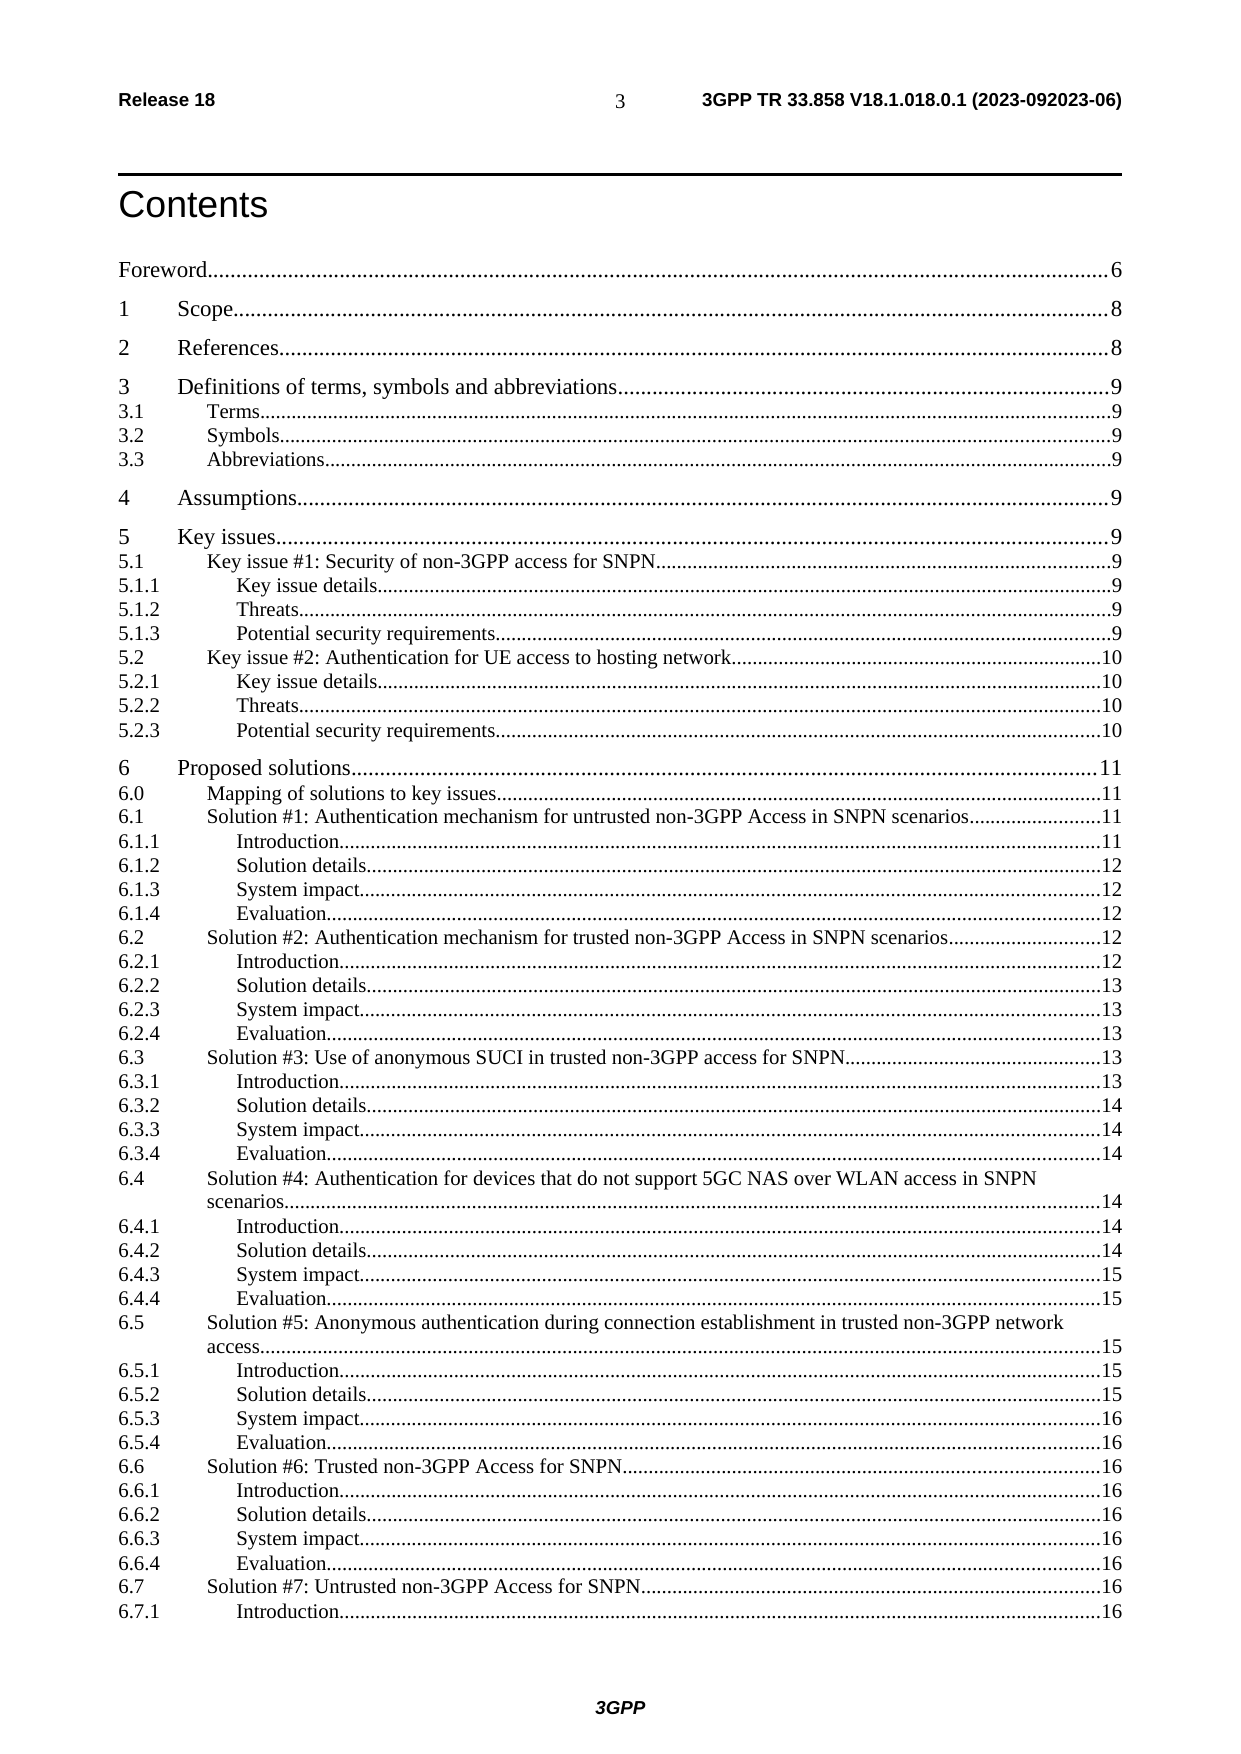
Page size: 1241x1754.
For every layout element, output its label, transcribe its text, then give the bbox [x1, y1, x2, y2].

text 5.1 Key issue #1: Security of non-3GPP access for SNPN 9 [118, 549, 1078, 573]
text 3.1 Terms 9 [118, 399, 1078, 423]
text 5.1.1 Key issue details 9 [118, 573, 1122, 597]
text 6.5 Solution #5: Anonymous authentication during connection establishment in trusted non-3GPP network access. 15 [118, 1310, 1078, 1358]
text 6.2 Solution #2: Authentication mechanism for trusted non-3GPP Access in SNPN scenarios 12 [118, 925, 1078, 949]
text 5.2.1 Key issue details 10 [118, 669, 1122, 693]
text 5.2 Key issue #2: Authentication for UE access to hosting network 10 [118, 645, 1078, 669]
text 6.2.4 Evaluation 13 [118, 1021, 1122, 1045]
text 6.4.2 Solution details 14 [118, 1238, 1122, 1262]
text 5.2.3 Potential security requirements 10 [118, 717, 1122, 742]
text 6.4.4 Evaluation 15 [118, 1286, 1122, 1310]
text 6.5.2 Solution details 15 [118, 1382, 1122, 1406]
text 6.5.4 Evaluation 16 [118, 1430, 1122, 1454]
text 6 Proposed solutions 11 [118, 754, 1078, 780]
text 6.0 Mapping of solutions to key issues 11 [118, 780, 1078, 804]
text 6.6.1 Introduction 16 [118, 1478, 1122, 1502]
text 1 Scope 8 [118, 295, 1078, 321]
text 6.6.3 System impact 16 [118, 1526, 1122, 1550]
text 5.2.2 Threats 10 [118, 693, 1122, 717]
text 5.1.3 Potential security requirements 9 [118, 621, 1122, 645]
text 2 References 8 [118, 334, 1078, 360]
text 6.6.4 Evaluation 16 [118, 1550, 1122, 1574]
text 6.1 Solution #1: Authentication mechanism for untrusted non-3GPP Access in SNPN scenarios 11 [118, 804, 1078, 828]
text 6.2.1 Introduction 12 [118, 949, 1122, 973]
text 3.3 Abbreviations 9 [118, 447, 1078, 471]
text 4 Assumptions 9 [118, 484, 1078, 510]
text 3 Definitions of terms, symbols and abbreviations 9 [118, 373, 1078, 399]
text 5 Key issues 9 [118, 523, 1078, 549]
text 6.3 Solution #3: Use of anonymous SUCI in trusted non-3GPP access for SNPN 13 [118, 1045, 1078, 1069]
text 6.5.3 System impact 16 [118, 1406, 1122, 1430]
text 6.7 Solution #7: Untrusted non-3GPP Access for SNPN 16 [118, 1574, 1078, 1598]
text 6.2.3 System impact 13 [118, 997, 1122, 1021]
text 6.1.3 System impact 12 [118, 877, 1122, 901]
text 6.5.1 Introduction 15 [118, 1358, 1122, 1382]
text 6.1.4 Evaluation 12 [118, 901, 1122, 925]
text Foreword 6 [118, 256, 1078, 283]
text 6.3.4 Evaluation 14 [118, 1141, 1122, 1165]
text 6.1.2 Solution details 12 [118, 853, 1122, 877]
text 6.4 Solution #4: Authentication for devices that do not support 5GC NAS over WLAN access in SNPN scenarios 14 [118, 1165, 1078, 1213]
text 6.2.2 Solution details 13 [118, 973, 1122, 997]
text 6.3.3 System impact 14 [118, 1117, 1122, 1141]
text 6.3.1 Introduction 13 [118, 1069, 1122, 1093]
text 6.4.3 System impact 15 [118, 1262, 1122, 1286]
text 6.4.1 Introduction 14 [118, 1213, 1122, 1238]
text 5.1.2 Threats 9 [118, 597, 1122, 621]
text 6.1.1 Introduction 11 [118, 828, 1122, 853]
text 6.3.2 Solution details 14 [118, 1093, 1122, 1117]
text 6.6.2 Solution details 16 [118, 1502, 1122, 1526]
text Contents [118, 176, 1122, 225]
text 6.6 Solution #6: Trusted non-3GPP Access for SNPN 16 [118, 1454, 1078, 1478]
text 6.7.1 Introduction 16 [118, 1598, 1122, 1623]
text 3.2 Symbols 9 [118, 423, 1078, 447]
